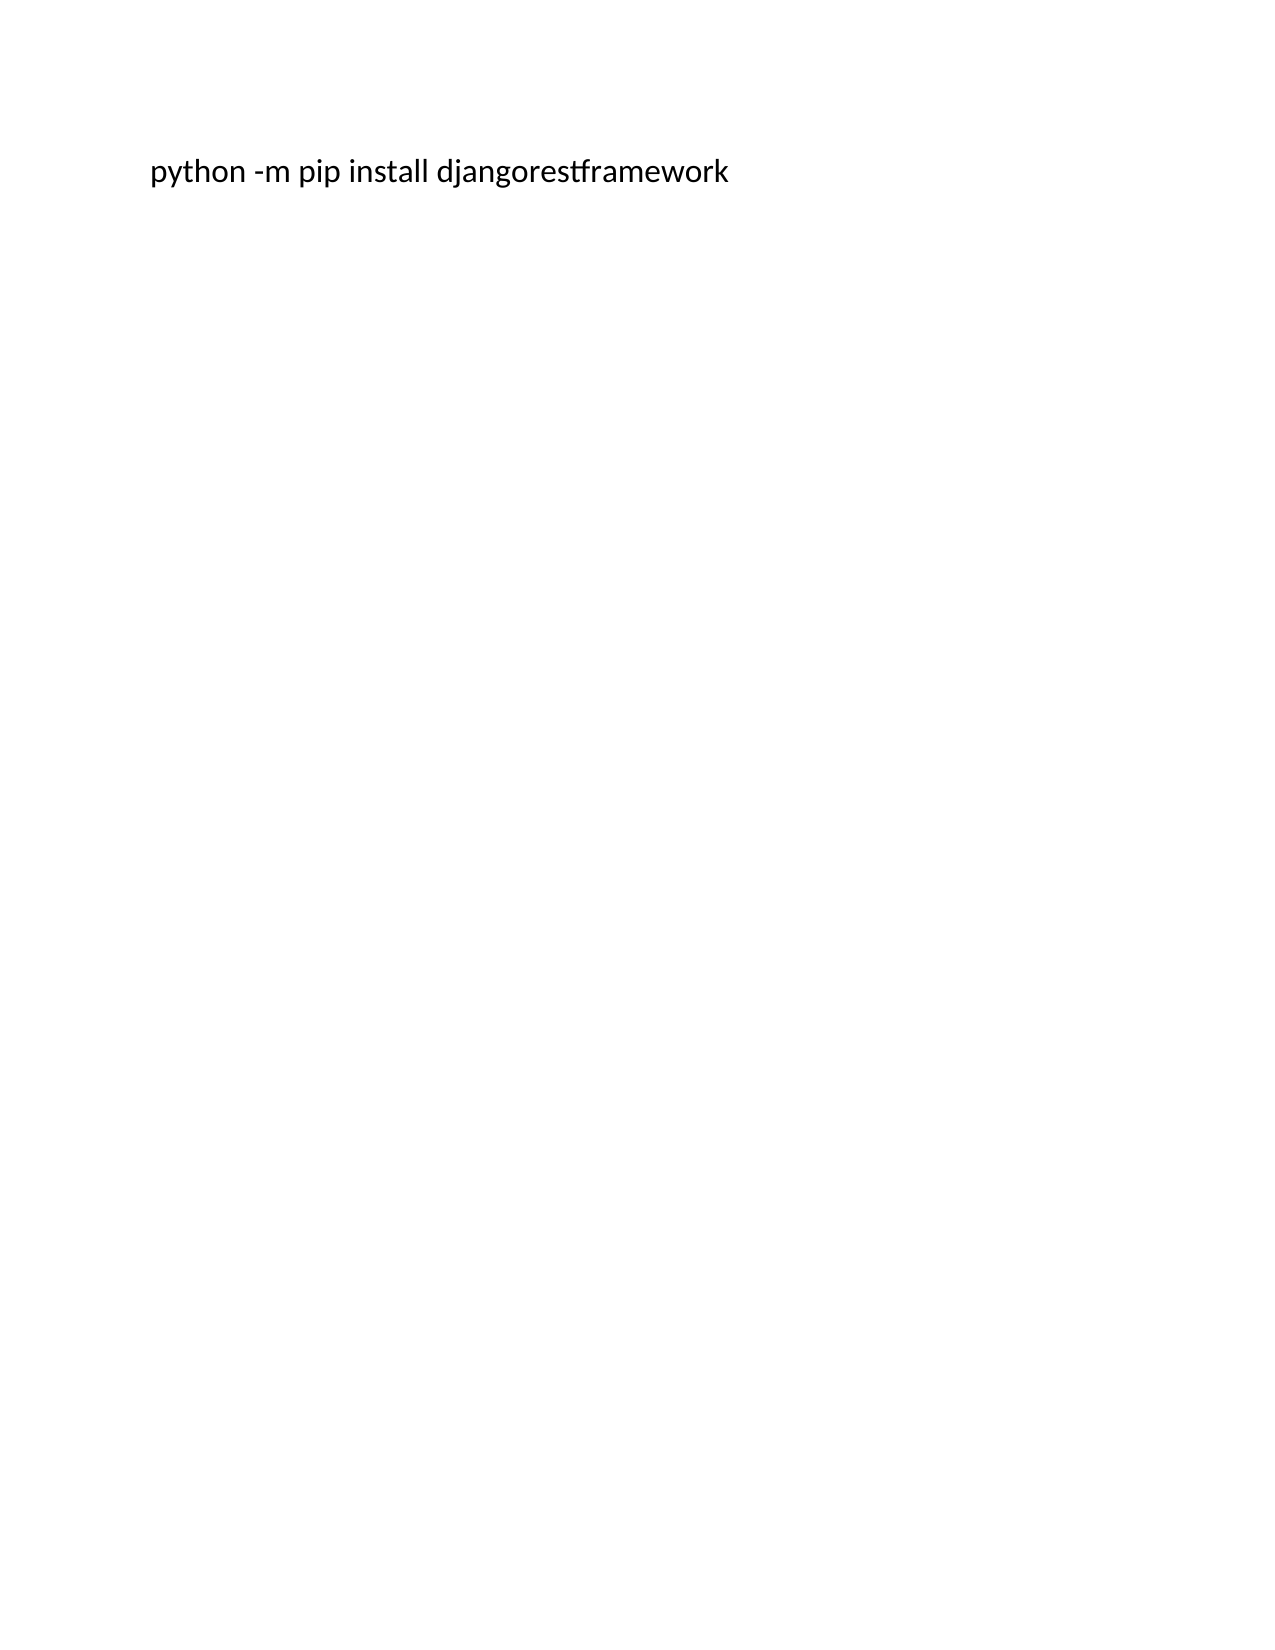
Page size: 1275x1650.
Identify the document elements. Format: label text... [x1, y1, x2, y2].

text python -m pip install djangorestframework [150, 150, 1125, 191]
